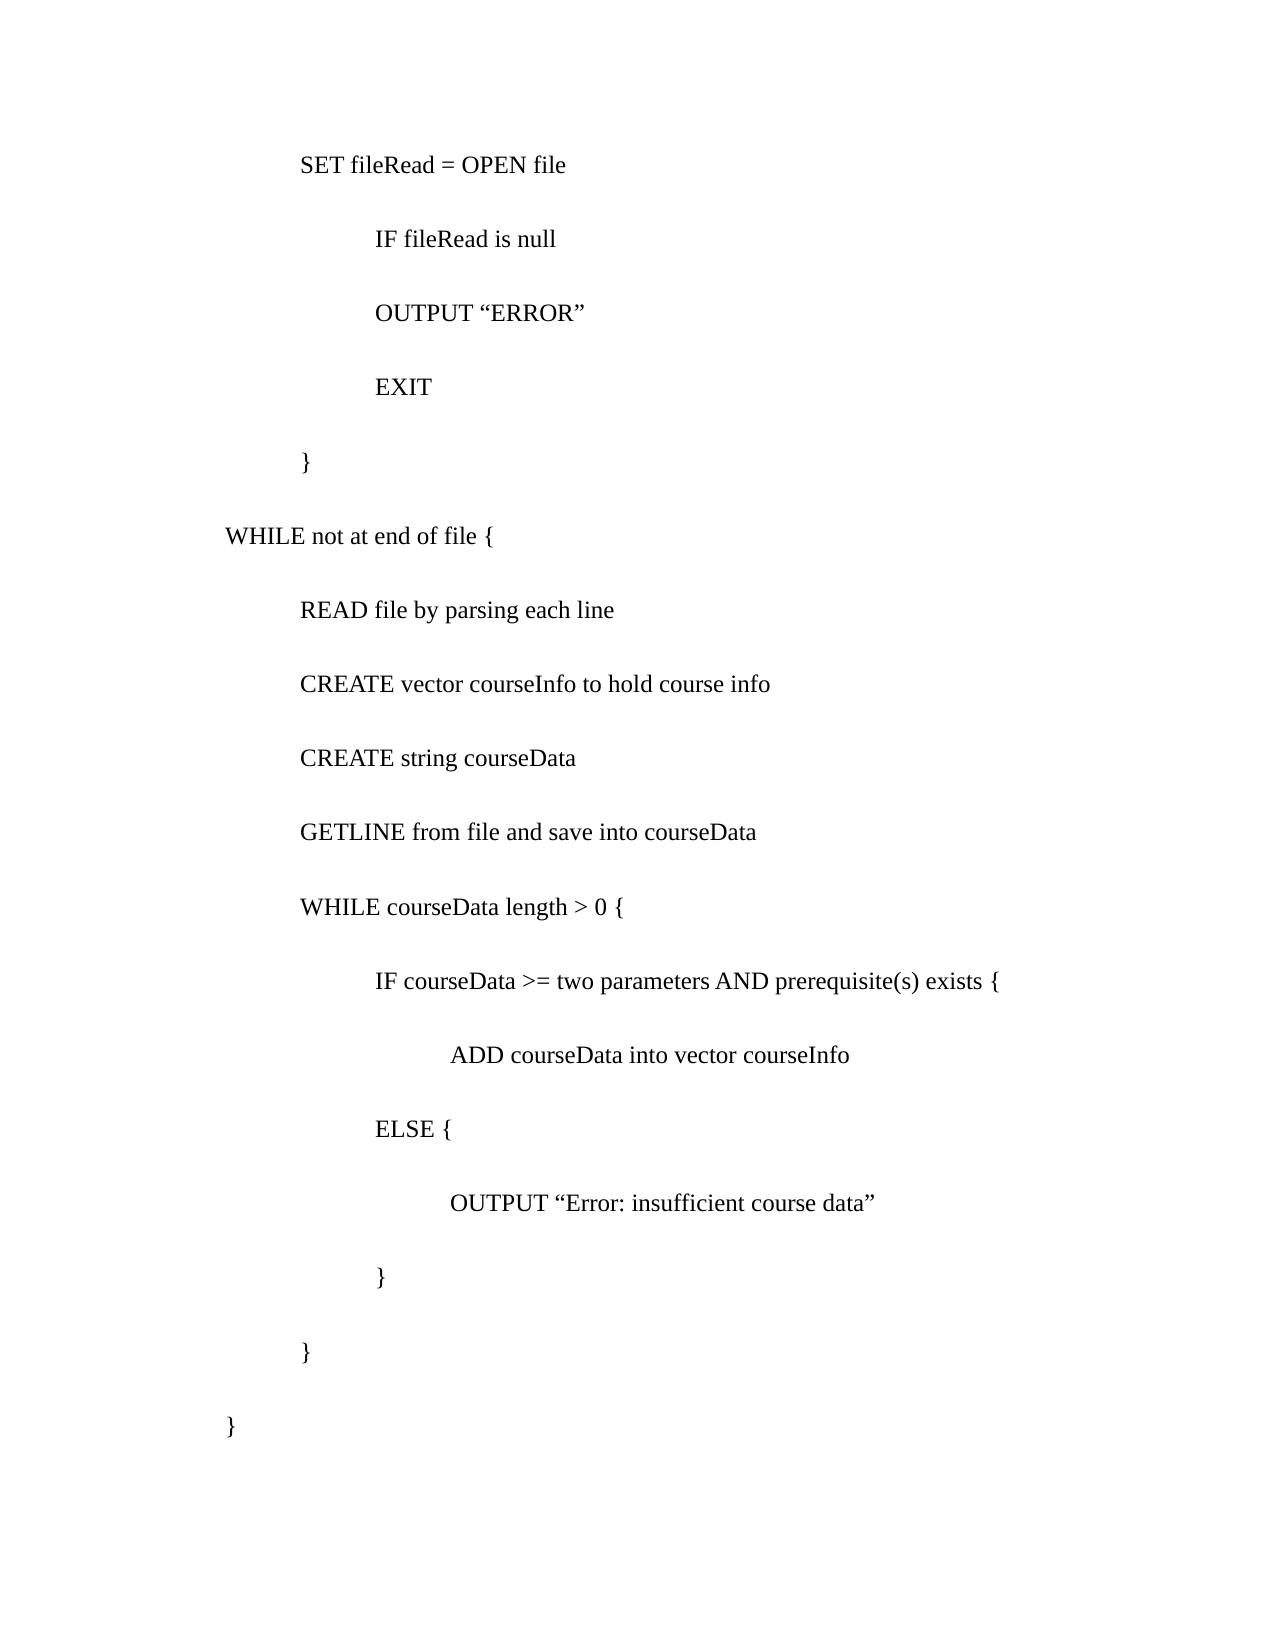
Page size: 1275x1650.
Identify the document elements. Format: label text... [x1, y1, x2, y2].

text IF fileRead is null [300, 224, 1125, 253]
text IF courseData >= two parameters AND prerequisite(s) exists { [300, 966, 1125, 994]
text GETLINE from file and save into courseData [225, 817, 1125, 846]
text CREATE string courseData [225, 743, 1125, 772]
text ADD courseData into vector courseInfo [375, 1040, 1125, 1069]
text } [150, 1411, 1125, 1439]
text OUTPUT “Error: insufficient course data” [450, 1188, 1125, 1217]
text CREATE vector courseInfo to hold course info [225, 669, 1125, 698]
text } [150, 447, 1125, 475]
text EXIT [300, 372, 1125, 401]
text WHILE courseData length > 0 { [225, 892, 1125, 920]
text ELSE { [300, 1114, 1125, 1143]
text READ file by parsing each line [225, 595, 1125, 624]
text } [300, 1262, 1125, 1291]
text WHILE not at end of file { [150, 521, 1125, 549]
text } [225, 1337, 1125, 1365]
text SET fileRead = OPEN file [225, 150, 1125, 179]
text OUTPUT “ERROR” [150, 298, 1125, 327]
